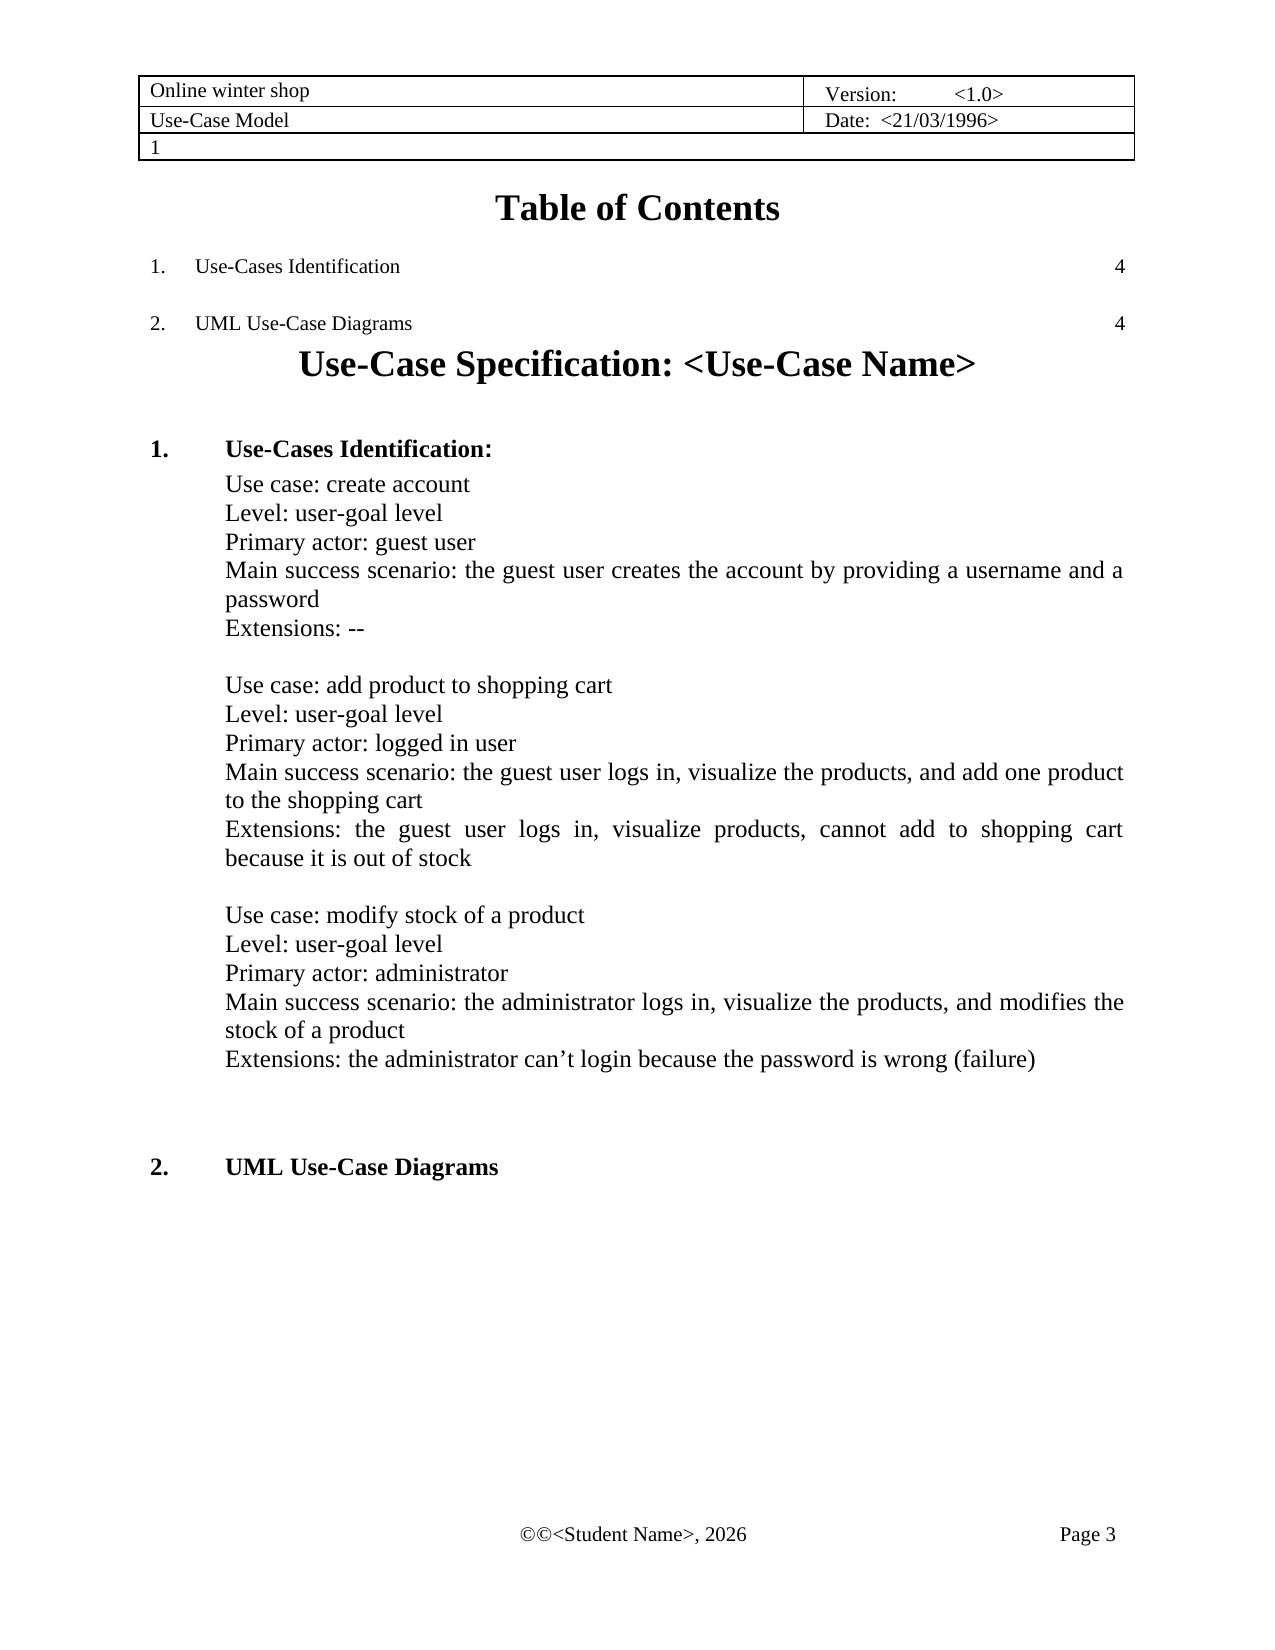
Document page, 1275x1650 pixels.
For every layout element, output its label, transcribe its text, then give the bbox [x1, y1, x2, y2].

title Table of Contents [150, 185, 1125, 228]
text Primary actor: administrator [150, 958, 1125, 987]
text Primary actor: guest user [150, 527, 1125, 556]
text Use case: add product to shopping cart [150, 671, 1125, 699]
text Extensions: the guest user logs in, visualize products, cannot add to shopping cart because it is out of stock [225, 814, 1125, 872]
text Level: user-goal level [150, 699, 1125, 728]
text Extensions: the administrator can’t login because the password is wrong (failure) [225, 1044, 1125, 1073]
text Level: user-goal level [150, 498, 1125, 527]
text 2. UML Use-Case Diagrams 4 [150, 310, 1050, 335]
text 1. Use-Cases Identification 4 [150, 253, 1050, 278]
text Primary actor: logged in user [150, 728, 1125, 757]
text Main success scenario: the guest user creates the account by providing a username and a password e following format: [225, 556, 1125, 613]
subtitle UML Use-Case Diagrams [150, 1152, 1125, 1181]
text Use case: modify stock of a product [150, 901, 1125, 929]
text Level: user-goal level [150, 929, 1125, 958]
text Main success scenario: the administrator logs in, visualize the products, and modifies the stock of a producte following format: [225, 987, 1125, 1044]
text Extensions: -- [225, 613, 1125, 642]
text Use case: create account [150, 469, 1125, 498]
text Main success scenario: the guest user logs in, visualize the products, and add one product to the shopping carte following format: [225, 757, 1125, 814]
subtitle Use-Cases Identification: [150, 434, 1125, 463]
